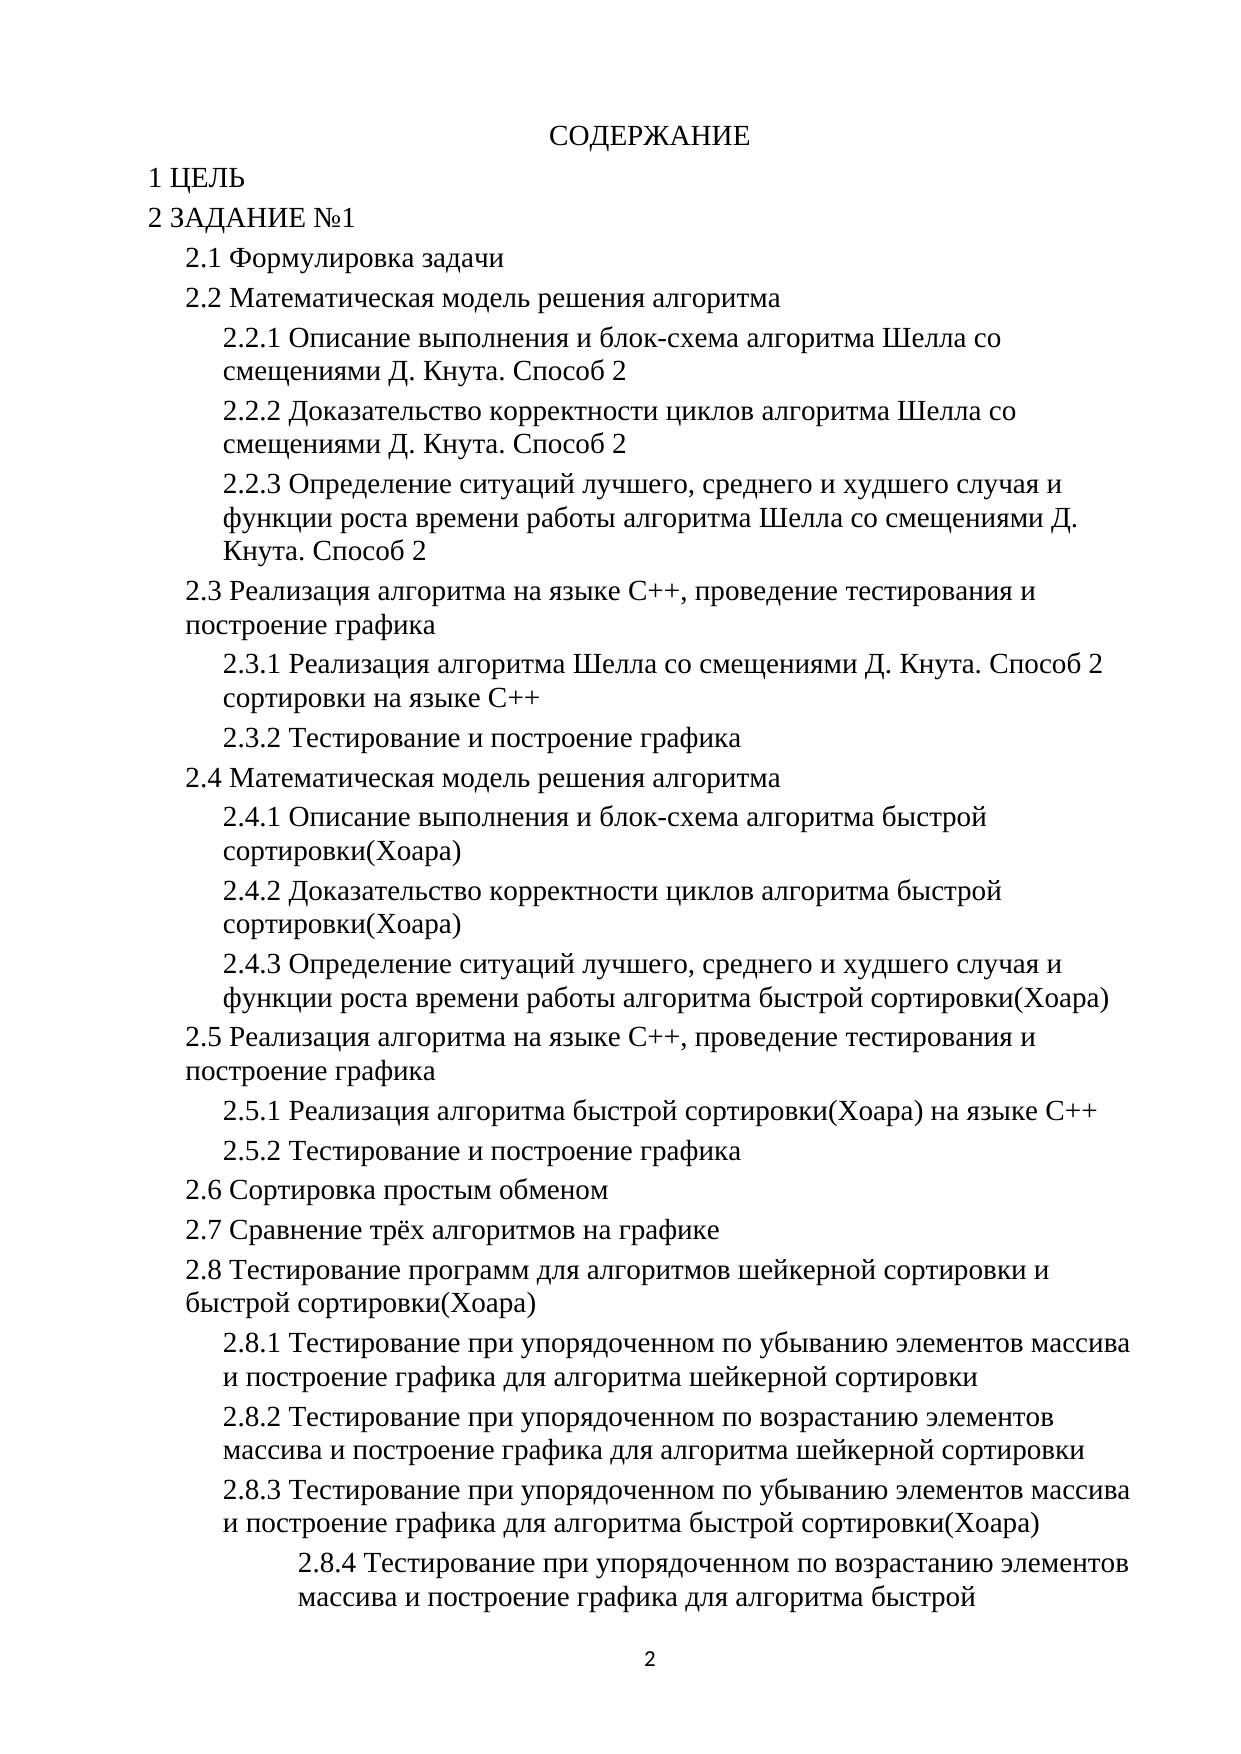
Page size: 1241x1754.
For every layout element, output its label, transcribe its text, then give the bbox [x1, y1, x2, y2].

text СОДЕРЖАНИЕ [148, 118, 1152, 152]
